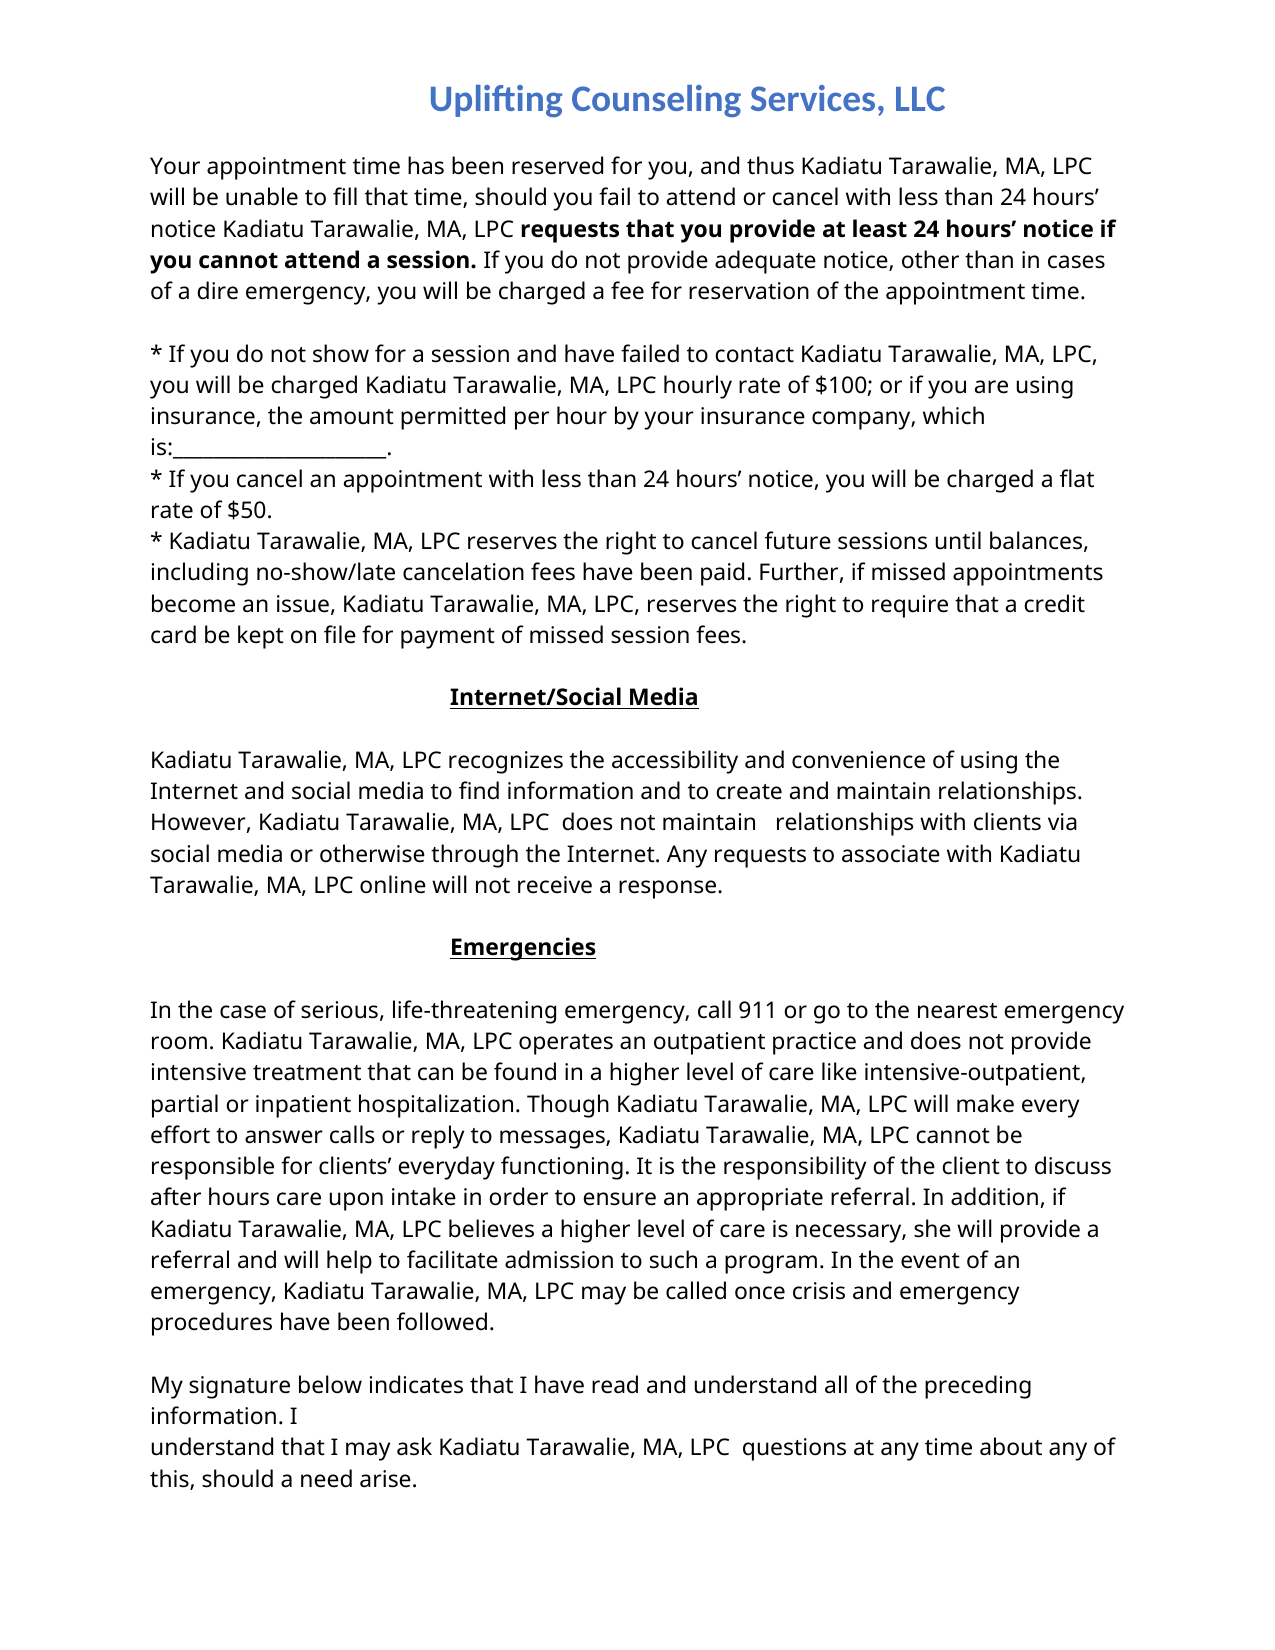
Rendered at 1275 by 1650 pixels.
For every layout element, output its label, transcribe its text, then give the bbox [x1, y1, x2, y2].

text My signature below indicates that I have read and understand all of the preceding information. I [150, 1369, 1125, 1431]
text Kadiatu Tarawalie, MA, LPC recognizes the accessibility and convenience of using the Internet and social media to find information and to create and maintain relationships. However, Kadiatu Tarawalie, MA, LPC does not maintain relationships with clients via social media or otherwise through the Internet. Any requests to associate with Kadiatu Tarawalie, MA, LPC online will not receive a response. [150, 744, 1125, 900]
text * Kadiatu Tarawalie, MA, LPC reserves the right to cancel future sessions until balances, including no-show/late cancelation fees have been paid. Further, if missed appointments become an issue, Kadiatu Tarawalie, MA, LPC, reserves the right to require that a credit card be kept on file for payment of missed session fees. [150, 525, 1125, 650]
text Internet/Social Media [450, 681, 1125, 712]
text understand that I may ask Kadiatu Tarawalie, MA, LPC questions at any time about any of this, should a need arise. [150, 1431, 1125, 1494]
text * If you do not show for a session and have failed to contact Kadiatu Tarawalie, MA, LPC, you will be charged Kadiatu Tarawalie, MA, LPC hourly rate of $100; or if you are using insurance, the amount permitted per hour by your insurance company, which is:_____________________. [150, 337, 1125, 462]
text * If you cancel an appointment with less than 24 hours’ notice, you will be charged a flat rate of $50. [150, 462, 1125, 525]
text Your appointment time has been reserved for you, and thus Kadiatu Tarawalie, MA, LPC will be unable to fill that time, should you fail to attend or cancel with less than 24 hours’ notice Kadiatu Tarawalie, MA, LPC requests that you provide at least 24 hours’ notice if you cannot attend a session. If you do not provide adequate notice, other than in cases of a dire emergency, you will be charged a fee for reservation of the appointment time. [150, 150, 1125, 306]
text Emergencies [450, 931, 1125, 962]
text In the case of serious, life-threatening emergency, call 911 or go to the nearest emergency room. Kadiatu Tarawalie, MA, LPC operates an outpatient practice and does not provide intensive treatment that can be found in a higher level of care like intensive-outpatient, partial or inpatient hospitalization. Though Kadiatu Tarawalie, MA, LPC will make every effort to answer calls or reply to messages, Kadiatu Tarawalie, MA, LPC cannot be responsible for clients’ everyday functioning. It is the responsibility of the client to discuss after hours care upon intake in order to ensure an appropriate referral. In addition, if Kadiatu Tarawalie, MA, LPC believes a higher level of care is necessary, she will provide a referral and will help to facilitate admission to such a program. In the event of an emergency, Kadiatu Tarawalie, MA, LPC may be called once crisis and emergency procedures have been followed. [150, 994, 1125, 1337]
